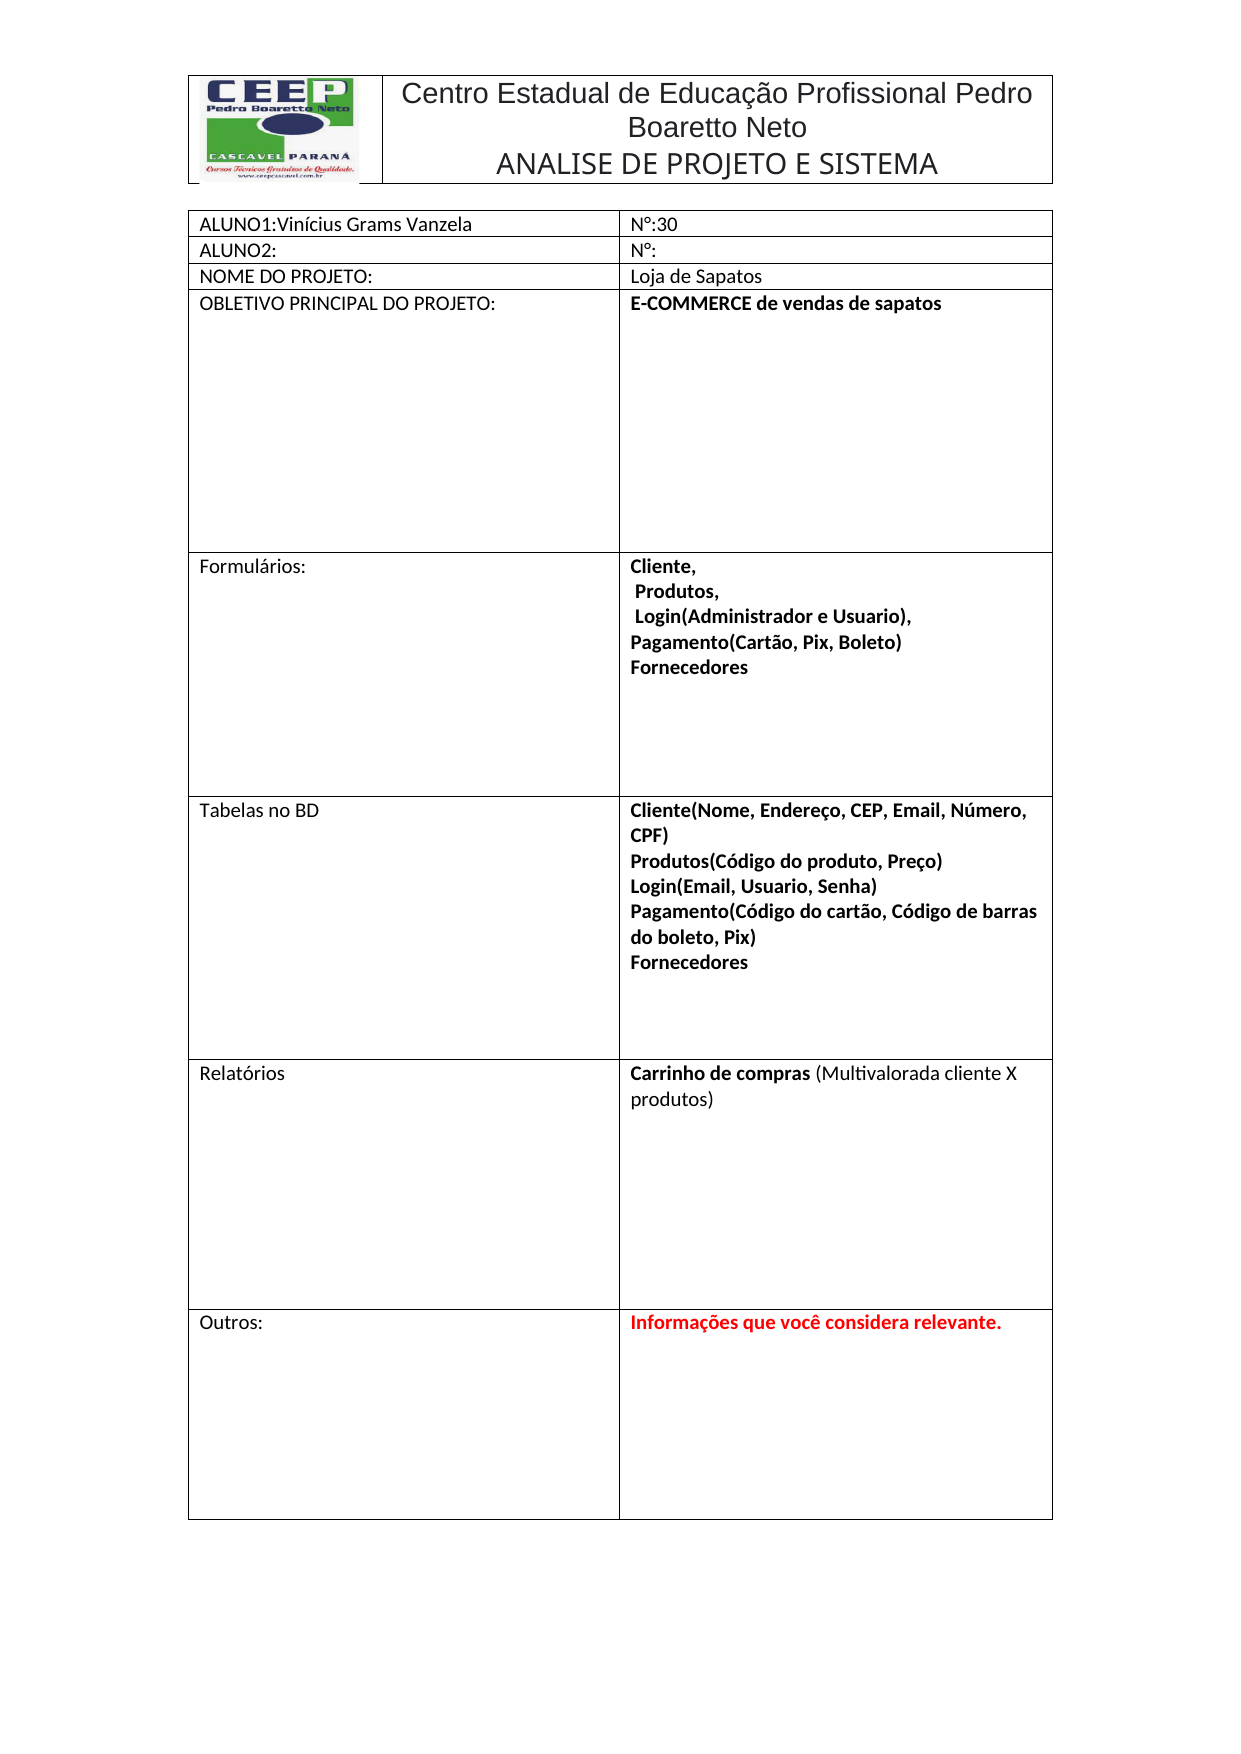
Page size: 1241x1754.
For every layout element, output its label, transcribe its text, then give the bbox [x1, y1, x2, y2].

table_cell Tabelas no BD [189, 797, 619, 1059]
table_cell Loja de Sapatos [620, 264, 1052, 289]
table_cell Relatórios [189, 1060, 619, 1308]
table_cell N°: [620, 237, 1052, 263]
table_cell Cliente, Produtos, Login(Administrador e Usuario), Pagamento(Cartão, Pix, Boleto) Fornecedores [620, 553, 1052, 796]
picture [199, 76, 360, 184]
table_cell OBLETIVO PRINCIPAL DO PROJETO: [189, 290, 619, 552]
table_cell Formulários: [189, 553, 619, 796]
table_cell Outros: [189, 1310, 619, 1518]
table_cell ALUNO2: [189, 237, 619, 263]
table_cell E-COMMERCE de vendas de sapatos [620, 290, 1052, 552]
table_cell Informações que você considera relevante. [620, 1310, 1052, 1518]
table_header ALUNO1:Vinícius Grams Vanzela [189, 211, 619, 236]
table_cell Carrinho de compras (Multivalorada cliente X produtos) [620, 1060, 1052, 1308]
table_cell NOME DO PROJETO: [189, 264, 619, 289]
table_cell Cliente(Nome, Endereço, CEP, Email, Número, CPF) Produtos(Código do produto, Preço) Login(Email, Usuario, Senha) Pagamento(Código do cartão, Código de barras do boleto, Pix) Fornecedores [620, 797, 1052, 1059]
table_header N°:30 [620, 211, 1052, 236]
